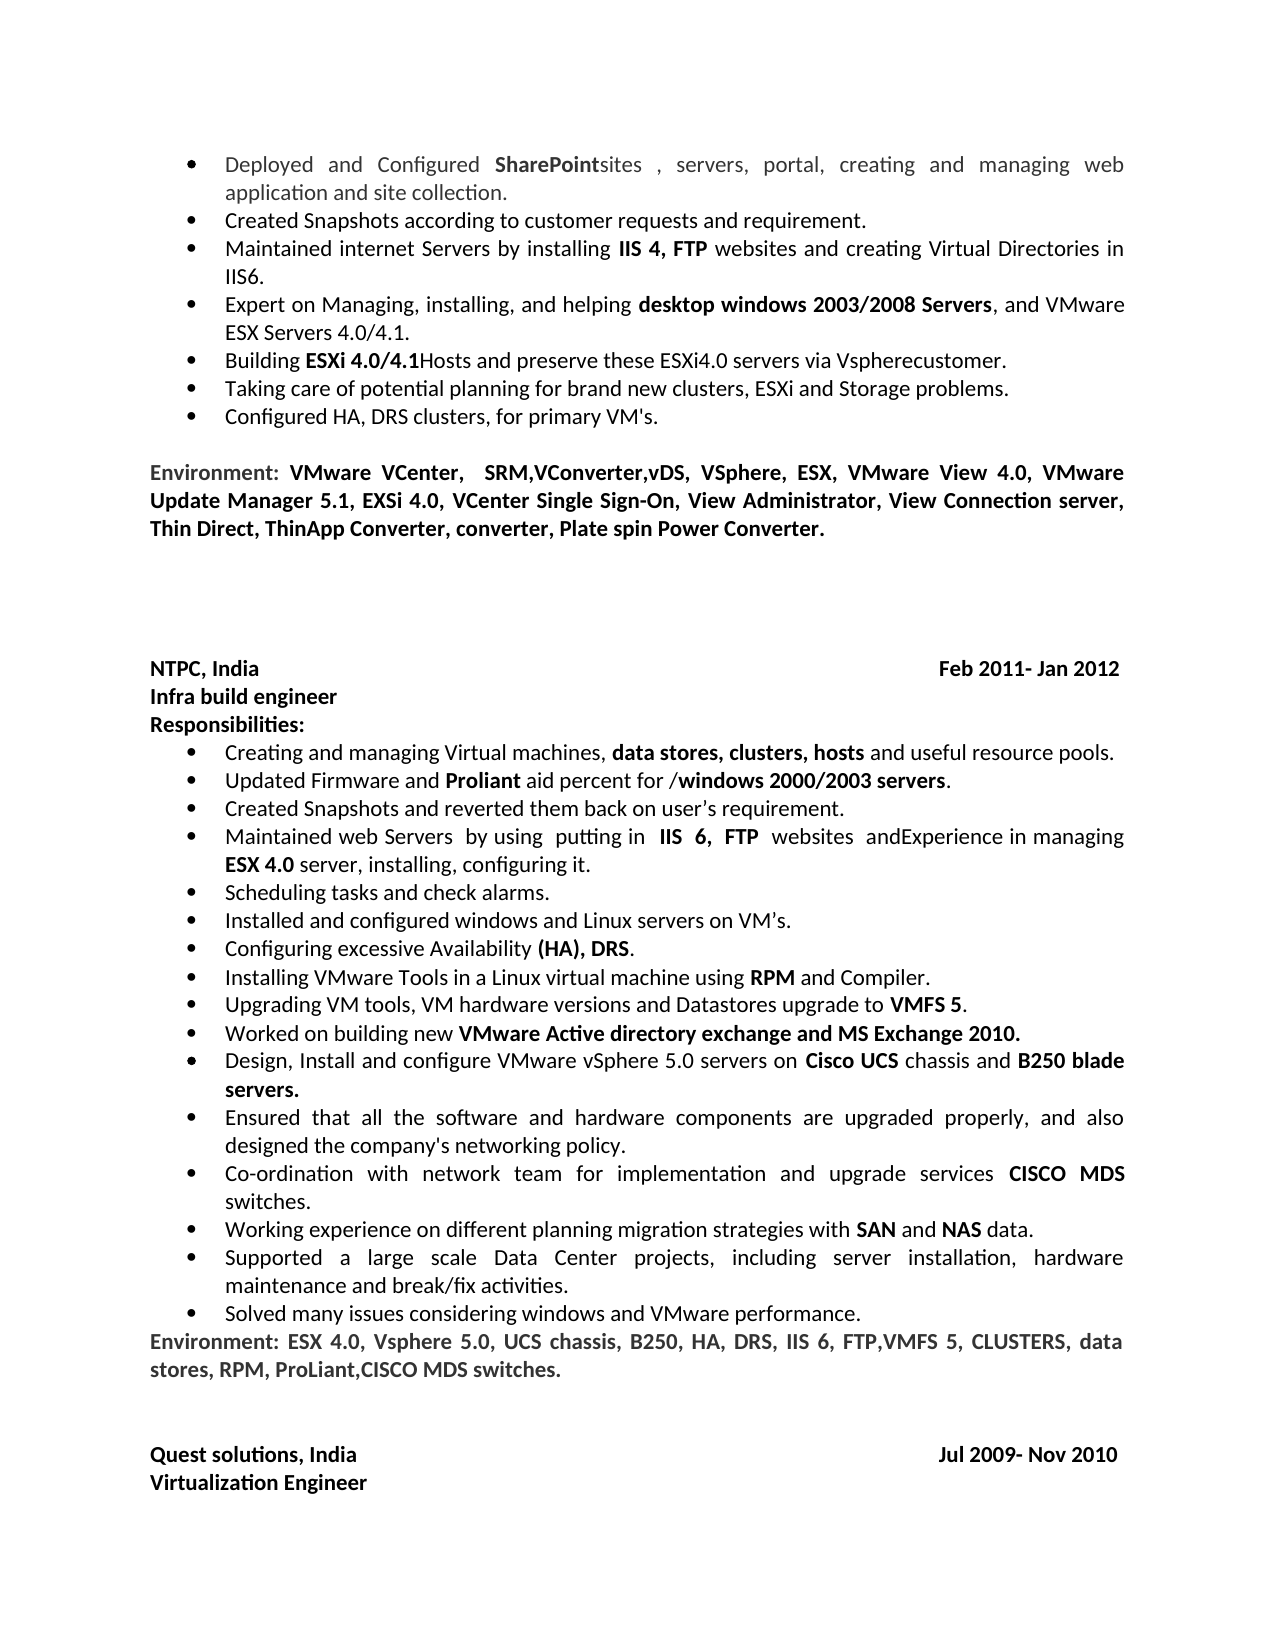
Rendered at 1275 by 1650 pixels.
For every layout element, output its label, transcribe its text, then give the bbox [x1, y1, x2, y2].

list Created Snapshots according to customer requests and requirement. [187, 206, 1125, 234]
list Co-ordination with network team for implementation and upgrade services CISCO MDS switches. [187, 1159, 1125, 1215]
list Taking care of potential planning for brand new clusters, ESXi and Storage problems. [187, 374, 1125, 402]
text Environment: ESX 4.0, Vsphere 5.0, UCS chassis, B250, HA, DRS, IIS 6, FTP,VMFS 5, CLUSTERS, data stores, RPM, ProLiant,CISCO MDS switches. [150, 1327, 1125, 1383]
list Building ESXi 4.0/4.1Hosts and preserve these ESXi4.0 servers via Vspherecustomer. [187, 346, 1125, 374]
list Configuring excessive Availability (HA), DRS. [187, 934, 1125, 963]
list Configured HA, DRS clusters, for primary VM's. [187, 402, 1125, 430]
text Environment: VMware VCenter, SRM,VConverter,vDS, VSphere, ESX, VMware View 4.0, VMware Update Manager 5.1, EXSi 4.0, VCenter Single Sign-On, View Administrator, View Connection server, Thin Direct, ThinApp Converter, converter, Plate spin Power Converter. [150, 458, 1125, 542]
list Ensured that all the software and hardware components are upgraded properly, and also designed the company's networking policy. [187, 1103, 1125, 1159]
list Installed and configured windows and Linux servers on VM’s. [187, 907, 1125, 934]
list Expert on Managing, installing, and helping desktop windows 2003/2008 Servers, and VMware ESX Servers 4.0/4.1. [187, 290, 1125, 346]
list Maintained internet Servers by installing IIS 4, FTP websites and creating Virtual Directories in IIS6. [187, 234, 1125, 290]
list Infra build engineer [150, 682, 1125, 710]
list Responsibilities: [150, 710, 1125, 738]
text Quest solutions, India Jul 2009- Nov 2010 [150, 1440, 1125, 1468]
list Creating and managing Virtual machines, data stores, clusters, hosts and useful resource pools. [187, 738, 1125, 766]
list Scheduling tasks and check alarms. [187, 878, 1125, 907]
list Supported a large scale Data Center projects, including server installation, hardware maintenance and break/fix activities. [187, 1243, 1125, 1299]
list Design, Install and configure VMware vSphere 5.0 servers on Cisco UCS chassis and B250 blade servers. [187, 1047, 1125, 1103]
list Upgrading VM tools, VM hardware versions and Datastores upgrade to VMFS 5. [187, 991, 1125, 1019]
list Deployed and Configured SharePointsites , servers, portal, creating and managing web application and site collection. [187, 150, 1125, 206]
text Virtualization Engineer [150, 1468, 1125, 1496]
list Installing VMware Tools in a Linux virtual machine using RPM and Compiler. [187, 963, 1125, 991]
text NTPC, India Feb 2011- Jan 2012 [150, 654, 1125, 682]
list Solved many issues considering windows and VMware performance. [187, 1299, 1125, 1327]
list Worked on building new VMware Active directory exchange and MS Exchange 2010. [187, 1019, 1125, 1047]
list Created Snapshots and reverted them back on user’s requirement. [187, 794, 1125, 822]
list Maintained web Servers by using putting in IIS 6, FTP websites andExperience in managing ESX 4.0 server, installing, configuring it. [187, 822, 1125, 878]
list Working experience on different planning migration strategies with SAN and NAS data. [187, 1215, 1125, 1243]
list Updated Firmware and Proliant aid percent for /windows 2000/2003 servers. [187, 766, 1125, 794]
